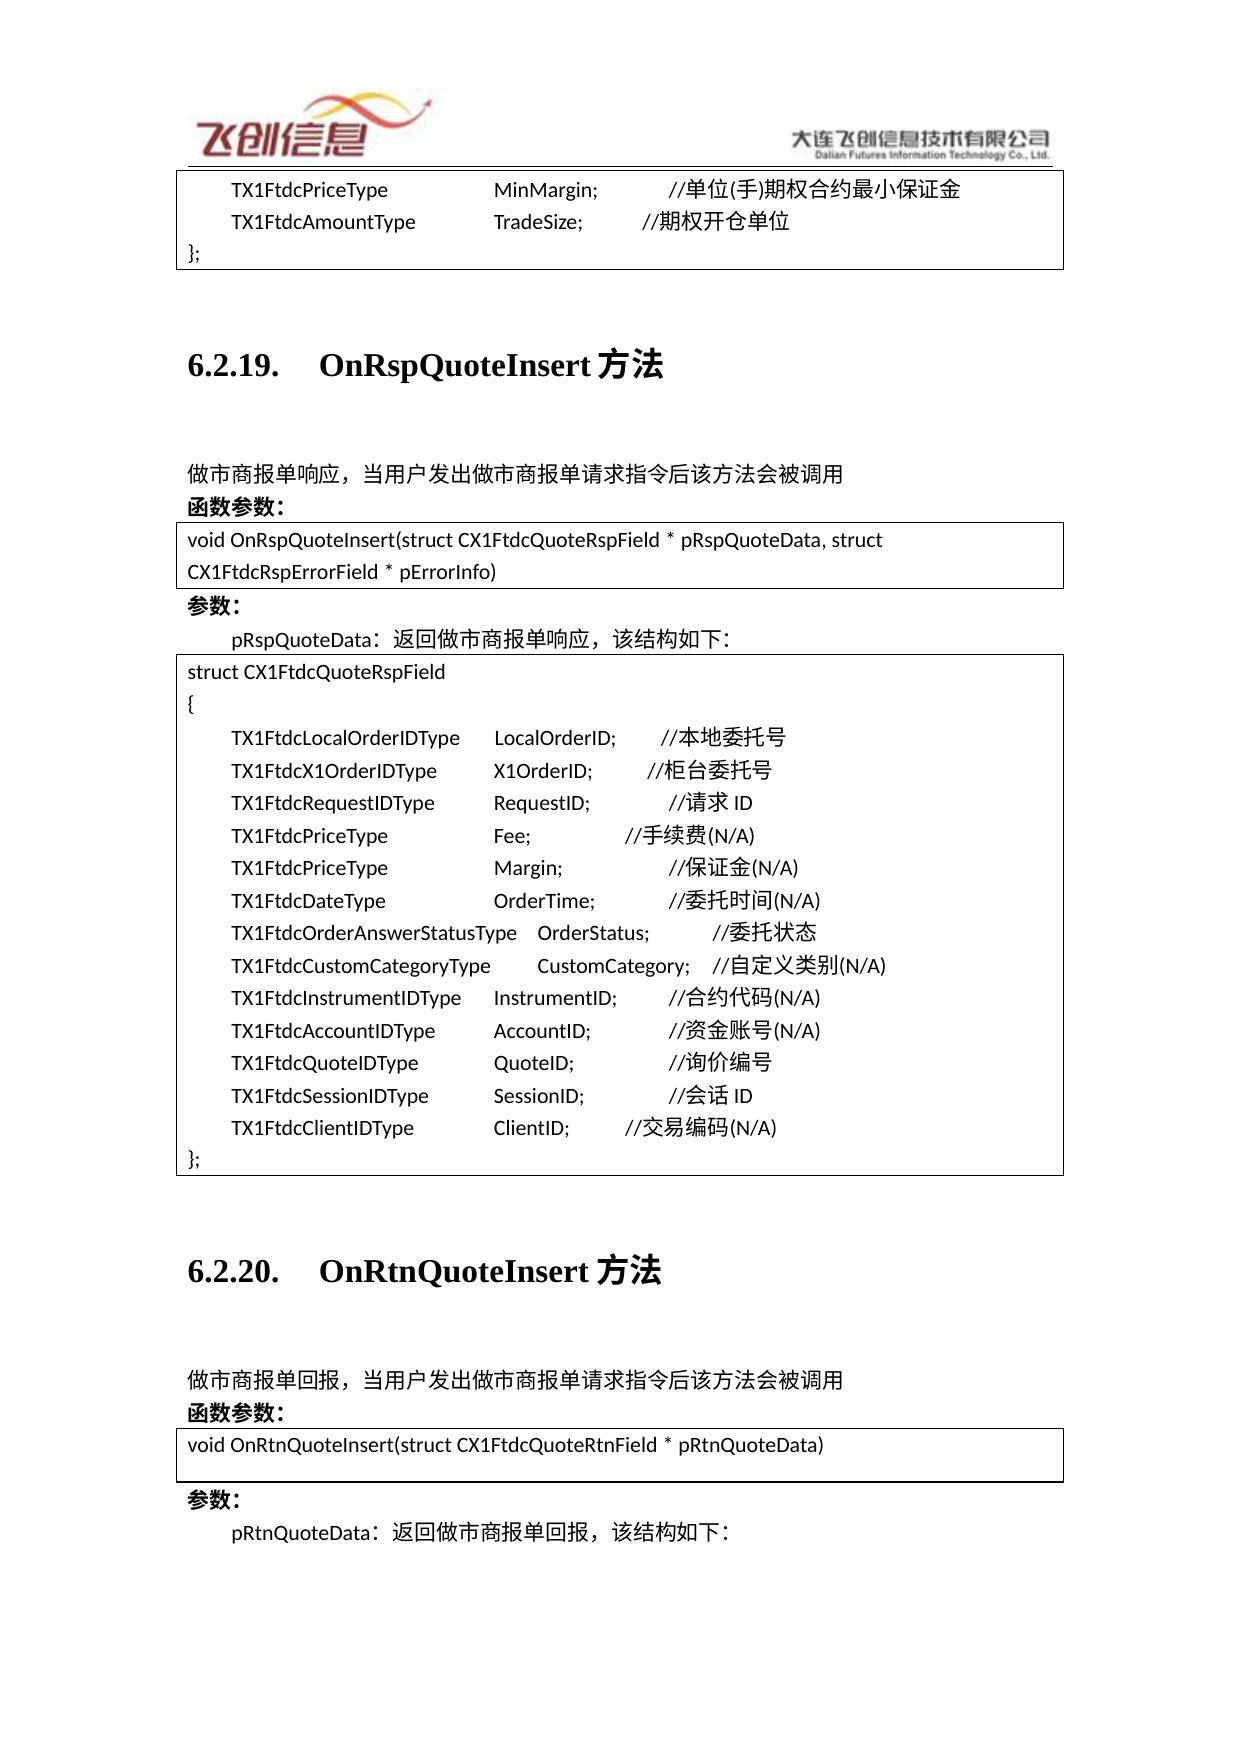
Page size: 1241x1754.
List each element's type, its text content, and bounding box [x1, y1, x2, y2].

text 做市商报单回报，当用户发出做市商报单请求指令后该方法会被调用 [187, 1363, 1053, 1395]
text pRspQuoteData：返回做市商报单响应，该结构如下： [187, 621, 1053, 654]
text 函数参数： [187, 489, 1053, 522]
table_header void OnRtnQuoteInsert(struct CX1FtdcQuoteRtnField * pRtnQuoteData) [177, 1429, 1063, 1481]
text 函数参数： [187, 1395, 1053, 1428]
table_header void OnRspQuoteInsert(struct CX1FtdcQuoteRspField * pRspQuoteData, struct CX1FtdcRspErrorField * pErrorInfo) [177, 523, 1063, 588]
text 参数： [187, 589, 1053, 621]
text pRtnQuoteData：返回做市商报单回报，该结构如下： [187, 1515, 1053, 1547]
table_header struct CX1FtdcQuoteRspField { TX1FtdcLocalOrderIDType LocalOrderID; //本地委托号 TX1FtdcX1OrderIDType X1OrderID; //柜台委托号 TX1FtdcRequestIDType RequestID; //请求ID TX1FtdcPriceType Fee; //手续费(N/A) TX1FtdcPriceType Margin; //保证金(N/A) TX1FtdcDateType OrderTime; //委托时间(N/A) TX1FtdcOrderAnswerStatusType OrderStatus; //委托状态 TX1FtdcCustomCategoryType CustomCategory; //自定义类别(N/A) TX1FtdcInstrumentIDType InstrumentID; //合约代码(N/A) TX1FtdcAccountIDType AccountID; //资金账号(N/A) TX1FtdcQuoteIDType QuoteID; //询价编号 TX1FtdcSessionIDType SessionID; //会话ID TX1FtdcClientIDType ClientID; //交易编码(N/A) }; [177, 655, 1063, 1175]
text 参数： [187, 1483, 1053, 1515]
subtitle OnRspQuoteInsert方法 [187, 329, 1053, 394]
picture [187, 88, 1059, 164]
text 做市商报单响应，当用户发出做市商报单请求指令后该方法会被调用 [187, 457, 1053, 489]
subtitle OnRtnQuoteInsert方法 [187, 1236, 1053, 1301]
